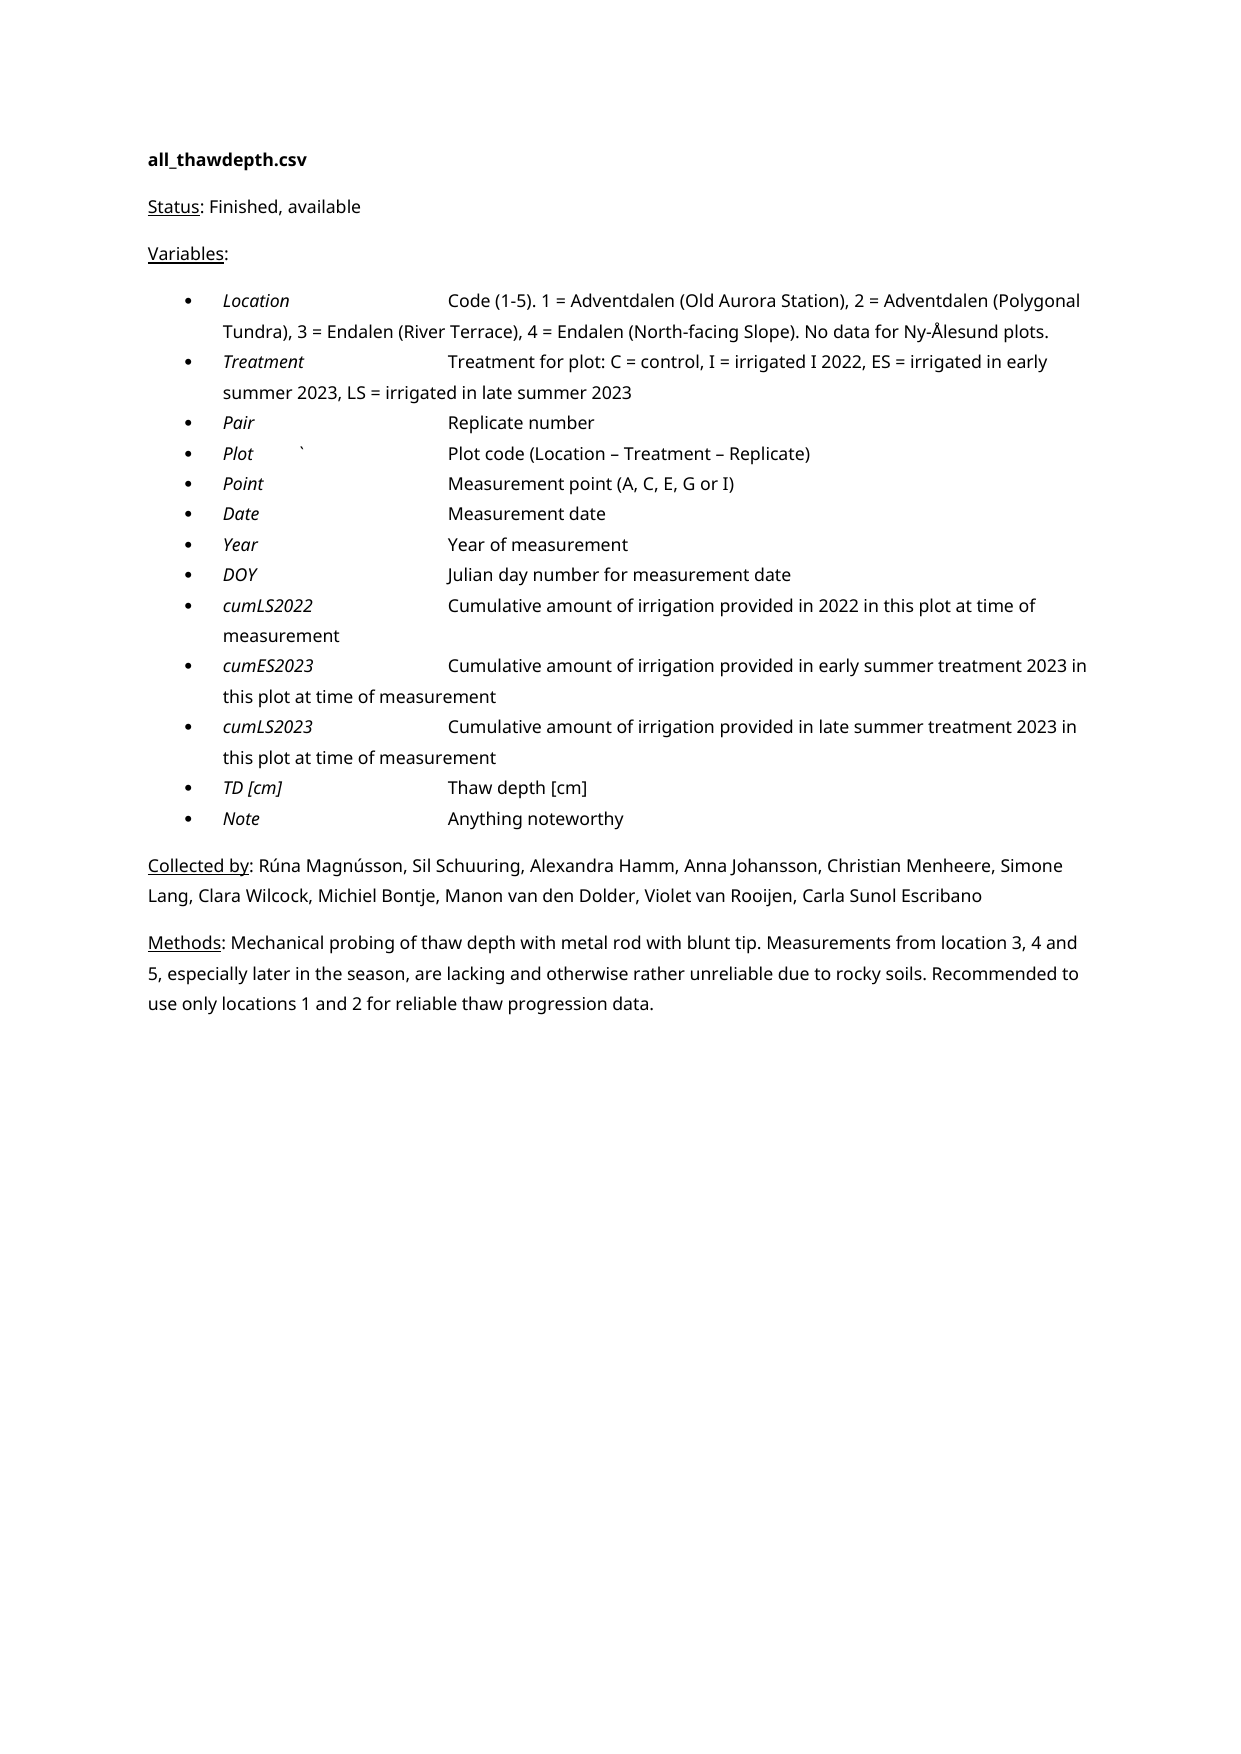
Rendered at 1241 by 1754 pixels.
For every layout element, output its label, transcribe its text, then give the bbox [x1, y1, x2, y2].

list cumES2023 Cumulative amount of irrigation provided in early summer treatment 2023 in this plot at time of measurement [185, 654, 1093, 708]
list Plot ` Plot code (Location – Treatment – Replicate) [185, 441, 1093, 465]
list Location Code (1-5). 1 = Adventdalen (Old Aurora Station), 2 = Adventdalen (Polygonal Tundra), 3 = Endalen (River Terrace), 4 = Endalen (North-facing Slope). No data for Ny-Ålesund plots. [185, 289, 1093, 343]
list Point Measurement point (A, C, E, G or I) [185, 471, 1093, 496]
list TD [cm] Thaw depth [cm] [185, 776, 1093, 800]
list Year Year of measurement [185, 532, 1093, 556]
list Treatment Treatment for plot: C = control, I = irrigated I 2022, ES = irrigated in early summer 2023, LS = irrigated in late summer 2023 [185, 350, 1093, 404]
text Collected by: Rúna Magnússon, Sil Schuuring, Alexandra Hamm, Anna Johansson, Christian Menheere, Simone Lang, Clara Wilcock, Michiel Bontje, Manon van den Dolder, Violet van Rooijen, Carla Sunol Escribano [148, 853, 1093, 908]
list Date Measurement date [185, 502, 1093, 526]
list Note Anything noteworthy [185, 806, 1093, 830]
list cumLS2023 Cumulative amount of irrigation provided in late summer treatment 2023 in this plot at time of measurement [185, 715, 1093, 769]
text Status: Finished, available [148, 195, 1093, 219]
list DOY Julian day number for measurement date [185, 563, 1093, 587]
text Variables: [148, 242, 1093, 266]
text all_thawdepth.csv [148, 148, 1093, 172]
list Pair Replicate number [185, 411, 1093, 435]
text Methods: Mechanical probing of thaw depth with metal rod with blunt tip. Measurements from location 3, 4 and 5, especially later in the season, are lacking and otherwise rather unreliable due to rocky soils. Recommended to use only locations 1 and 2 for reliable thaw progression data. [148, 931, 1093, 1016]
list cumLS2022 Cumulative amount of irrigation provided in 2022 in this plot at time of measurement [185, 593, 1093, 648]
